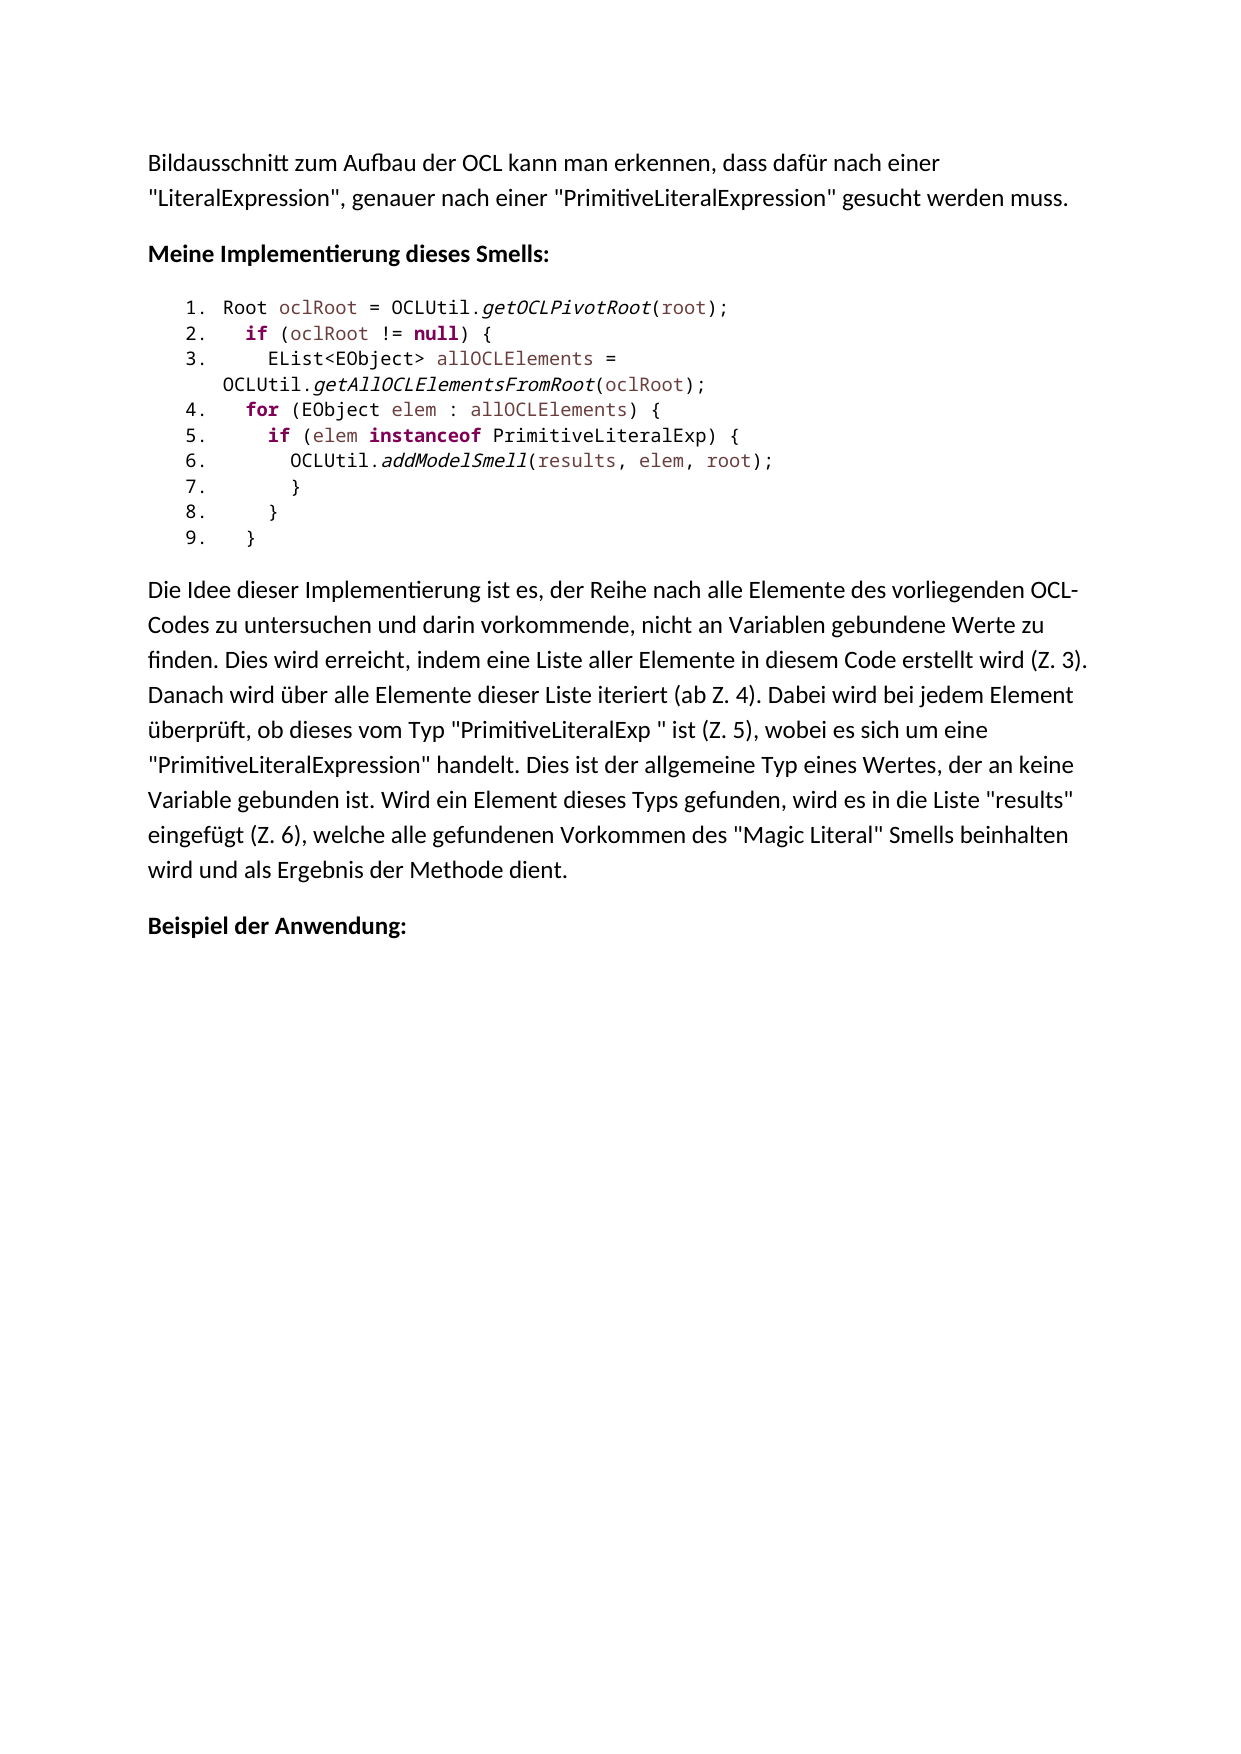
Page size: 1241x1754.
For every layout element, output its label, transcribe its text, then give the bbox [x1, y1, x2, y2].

list } [185, 498, 1093, 524]
text Meine Implementierung dieses Smells: [148, 238, 1093, 269]
list if (elem instanceof PrimitiveLiteralExp) { [185, 422, 1093, 447]
list OCLUtil.addModelSmell(results, elem, root); [185, 447, 1093, 473]
list } [185, 473, 1093, 498]
text Beispiel der Anwendung: [148, 910, 1093, 940]
list } [185, 524, 1093, 549]
text Die Idee dieser Implementierung ist es, der Reihe nach alle Elemente des vorliegenden OCL-Codes zu untersuchen und darin vorkommende, nicht an Variablen gebundene Werte zu finden. Dies wird erreicht, indem eine Liste aller Elemente in diesem Code erstellt wird (Z. 3). Danach wird über alle Elemente dieser Liste iteriert (ab Z. 4). Dabei wird bei jedem Element überprüft, ob dieses vom Typ "PrimitiveLiteralExp " ist (Z. 5), wobei es sich um eine "PrimitiveLiteralExpression" handelt. Dies ist der allgemeine Typ eines Wertes, der an keine Variable gebunden ist. Wird ein Element dieses Typs gefunden, wird es in die Liste "results" eingefügt (Z. 6), welche alle gefundenen Vorkommen des "Magic Literal" Smells beinhalten wird und als Ergebnis der Methode dient. [148, 574, 1093, 884]
list if (oclRoot != null) { [185, 320, 1093, 345]
list for (EObject elem : allOCLElements) { [185, 396, 1093, 422]
list EList<EObject> allOCLElements = OCLUtil.getAllOCLElementsFromRoot(oclRoot); [185, 345, 1093, 396]
list Root oclRoot = OCLUtil.getOCLPivotRoot(root); [185, 294, 1093, 320]
